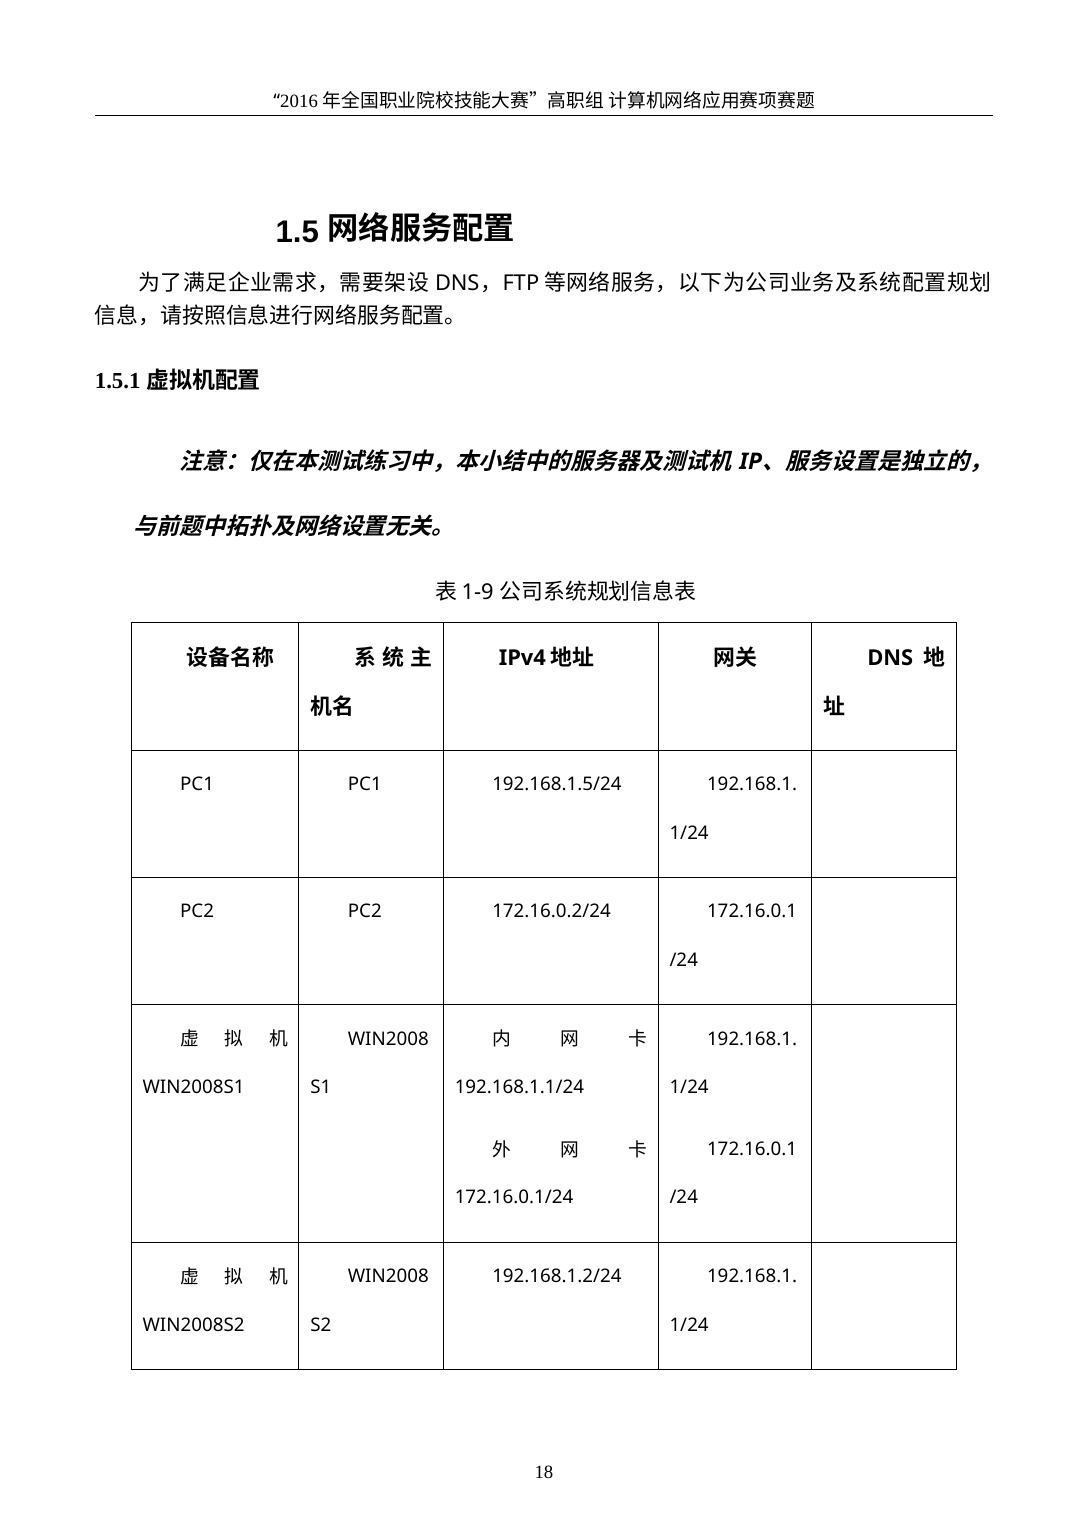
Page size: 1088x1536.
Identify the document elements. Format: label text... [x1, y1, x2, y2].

table_cell 内网卡192.168.1.1/24 外网卡172.16.0.1/24 [444, 1005, 658, 1242]
table_cell PC1 [299, 751, 443, 877]
table_cell 虚拟机WIN2008S2 [132, 1243, 298, 1369]
table_cell [812, 751, 956, 877]
table_cell [812, 878, 956, 1004]
table_cell [812, 1243, 956, 1369]
table_cell PC2 [132, 878, 298, 1004]
table_cell 192.168.1.1/24 172.16.0.1/24 [659, 1005, 811, 1242]
table_cell 192.168.1.1/24 [659, 751, 811, 877]
table_cell 172.16.0.2/24 [444, 878, 658, 1004]
table_header 网关 [659, 623, 811, 749]
table_cell 172.16.0.1/24 [659, 878, 811, 1004]
table_header IPv4地址 [444, 623, 658, 749]
list 网络服务配置 [213, 203, 993, 248]
text 表1-9 公司系统规划信息表 [94, 573, 993, 606]
table_header 设备名称 [132, 623, 298, 749]
table_cell 192.168.1.5/24 [444, 751, 658, 877]
table_cell WIN2008S1 [299, 1005, 443, 1242]
table_cell PC2 [299, 878, 443, 1004]
text 注意：仅在本测试练习中，本小结中的服务器及测试机IP、服务设置是独立的，与前题中拓扑及网络设置无关。 [133, 427, 993, 557]
table_cell WIN2008S2 [299, 1243, 443, 1369]
table_cell 虚拟机WIN2008S1 [132, 1005, 298, 1242]
table_cell 192.168.1.2/24 [444, 1243, 658, 1369]
table_cell 192.168.1.1/24 [659, 1243, 811, 1369]
table_cell PC1 [132, 751, 298, 877]
table_header DNS地址 [812, 623, 956, 749]
table_cell [812, 1005, 956, 1242]
text 为了满足企业需求，需要架设DNS，FTP等网络服务，以下为公司业务及系统配置规划信息，请按照信息进行网络服务配置。 [94, 265, 993, 330]
table_header 系统主机名 [299, 623, 443, 749]
text 1.5.1 虚拟机配置 [94, 346, 993, 411]
